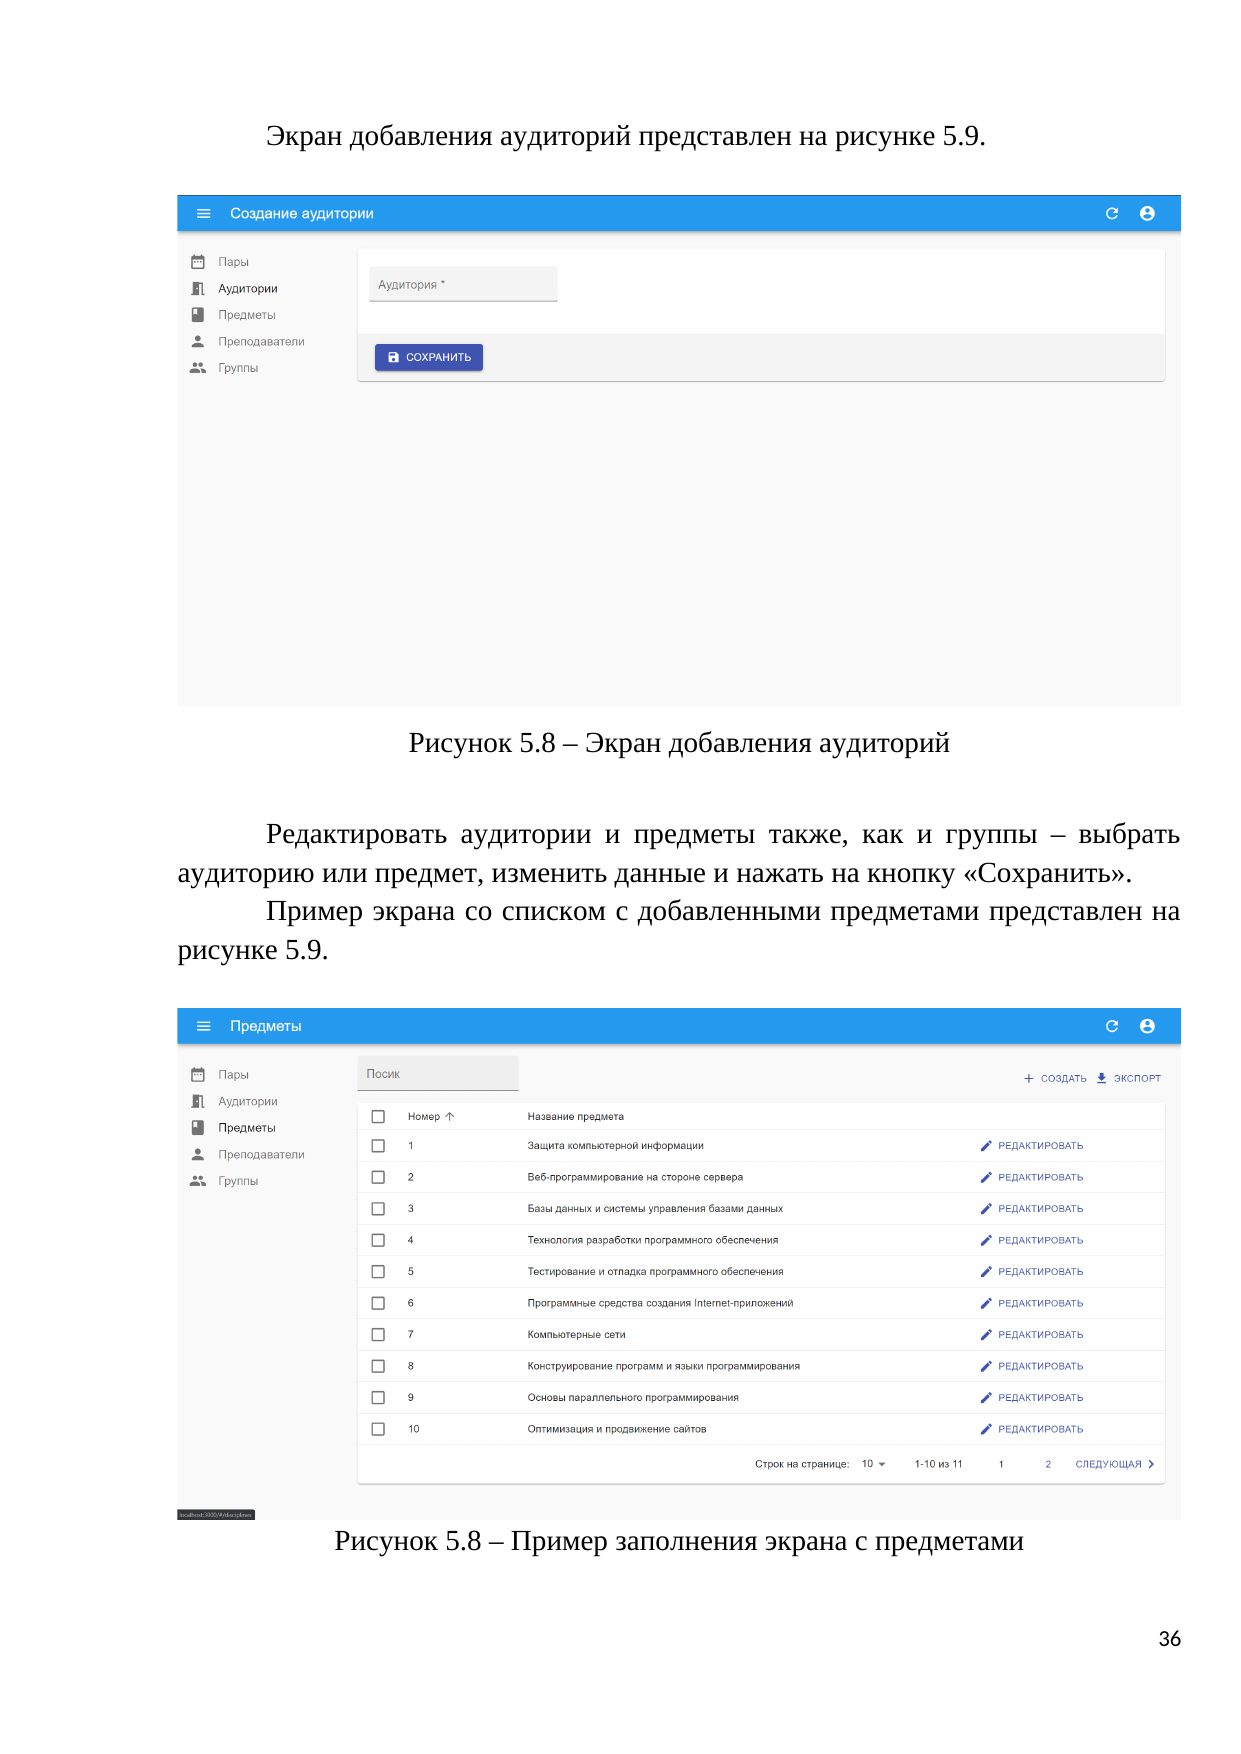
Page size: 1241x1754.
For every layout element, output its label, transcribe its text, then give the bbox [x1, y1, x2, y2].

text Экран добавления аудиторий представлен на рисунке 5.9. [177, 118, 1181, 152]
text Рисунок 5.8 – Экран добавления аудиторий [177, 725, 1181, 758]
text Рисунок 5.8 – Пример заполнения экрана с предметами [177, 1523, 1181, 1557]
text Пример экрана со списком с добавленными предметами представлен на рисунке 5.9. [177, 893, 1181, 965]
picture [177, 195, 1182, 706]
picture [177, 1008, 1182, 1520]
text Редактировать аудитории и предметы также, как и группы – выбрать аудиторию или предмет, изменить данные и нажать на кнопку «Сохранить». [177, 816, 1181, 888]
